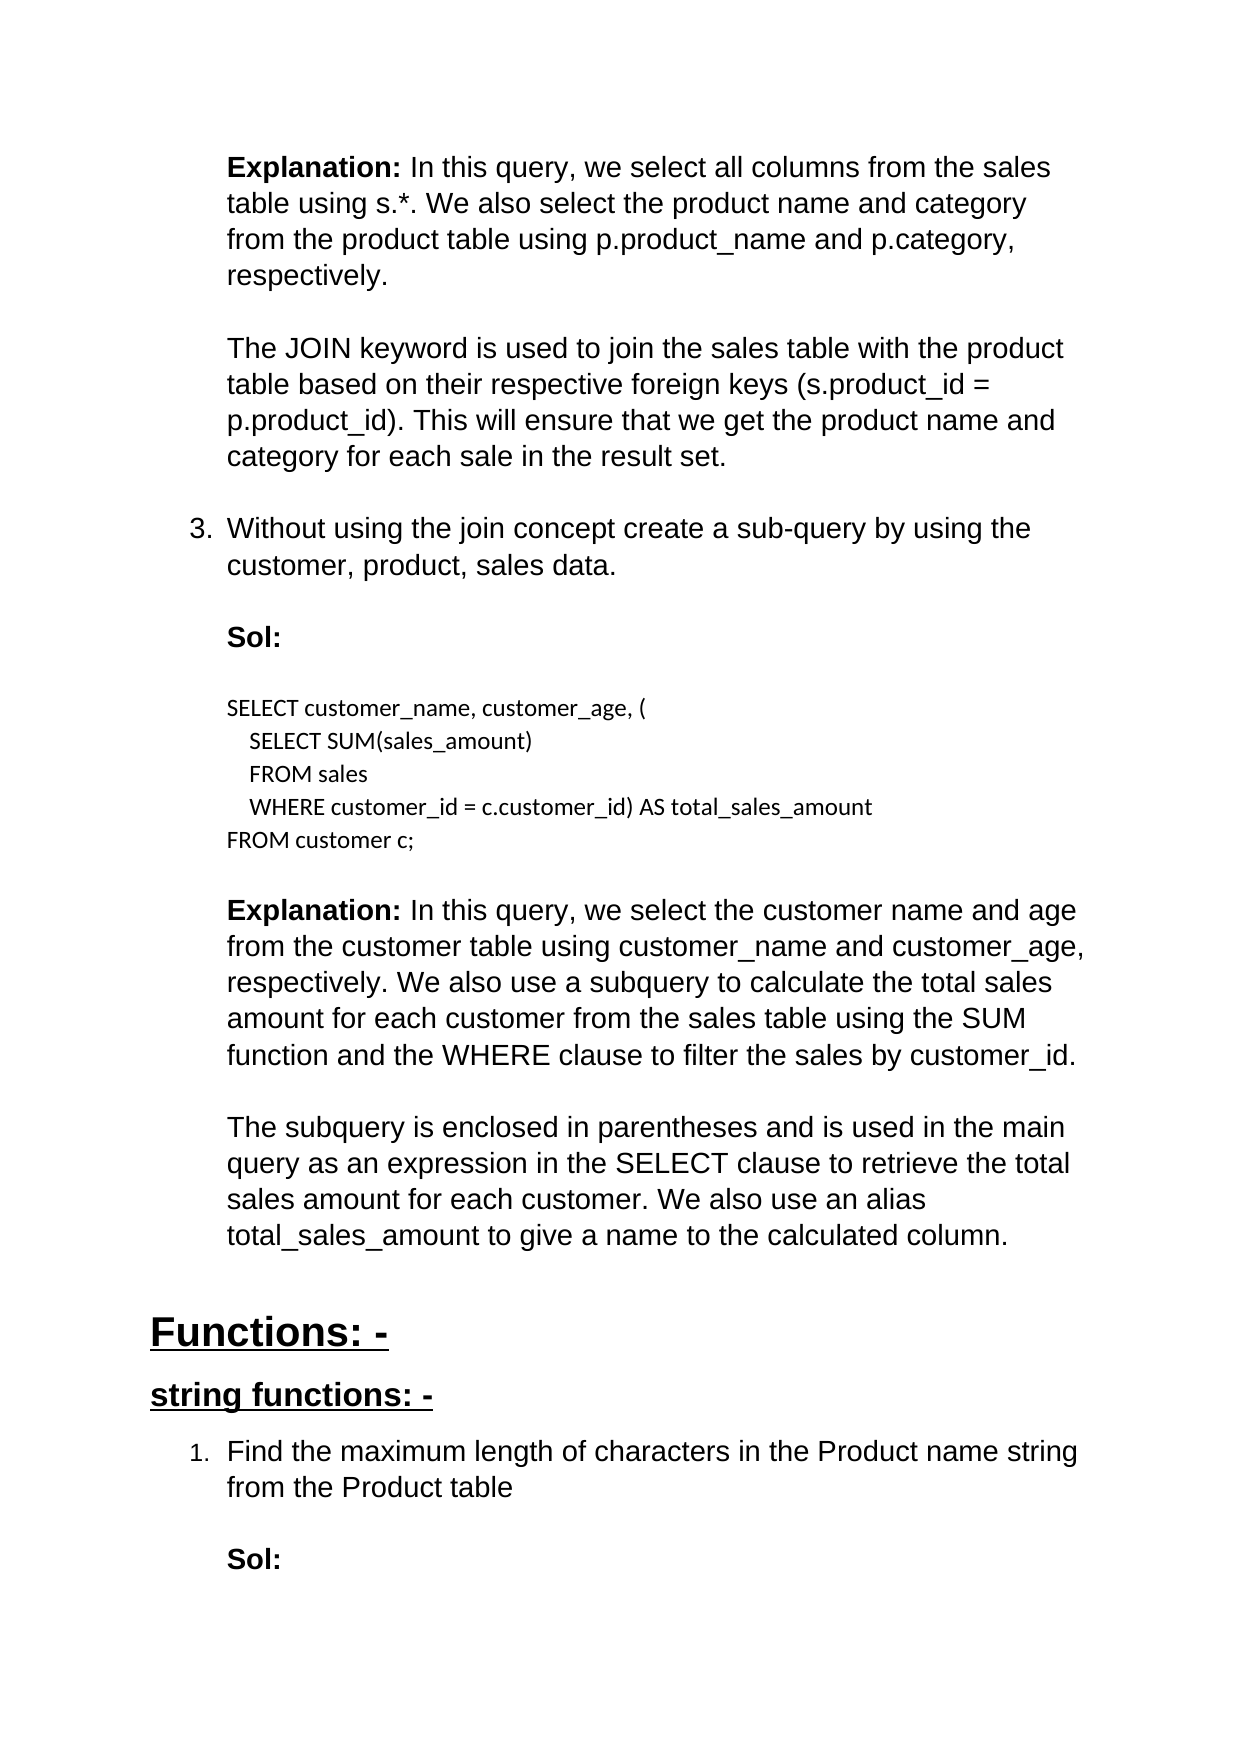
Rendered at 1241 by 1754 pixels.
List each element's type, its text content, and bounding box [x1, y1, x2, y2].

text Explanation: In this query, we select the customer name and age from the customer table using customer_name and customer_age, respectively. We also use a subquery to calculate the total sales amount for each customer from the sales table using the SUM function and the WHERE clause to filter the sales by customer_id. [227, 893, 1090, 1071]
text FROM sales [227, 758, 1090, 788]
text Sol: [227, 620, 1090, 653]
text The JOIN keyword is used to join the sales table with the product table based on their respective foreign keys (s.product_id = p.product_id). This will ensure that we get the product name and category for each sale in the result set. [227, 331, 1090, 473]
text Functions: - [150, 1307, 1090, 1355]
text Sol: [227, 1542, 1090, 1576]
text The subquery is enclosed in parentheses and is used in the main query as an expression in the SELECT clause to retrieve the total sales amount for each customer. We also use an alias total_sales_amount to give a name to the calculated column. [227, 1110, 1090, 1252]
list Without using the join concept create a sub-query by using the customer, product, sales data. [189, 511, 1090, 581]
text string functions: - [150, 1376, 1090, 1414]
text WHERE customer_id = c.customer_id) AS total_sales_amount [227, 791, 1090, 821]
text Explanation: In this query, we select all columns from the sales table using s.*. We also select the product name and category from the product table using p.product_name and p.category, respectively. [227, 150, 1090, 292]
text SELECT SUM(sales_amount) [227, 725, 1090, 756]
text SELECT customer_name, customer_age, ( [227, 692, 1090, 723]
list Find the maximum length of characters in the Product name string from the Product table [189, 1434, 1090, 1503]
text FROM customer c; [227, 824, 1090, 854]
